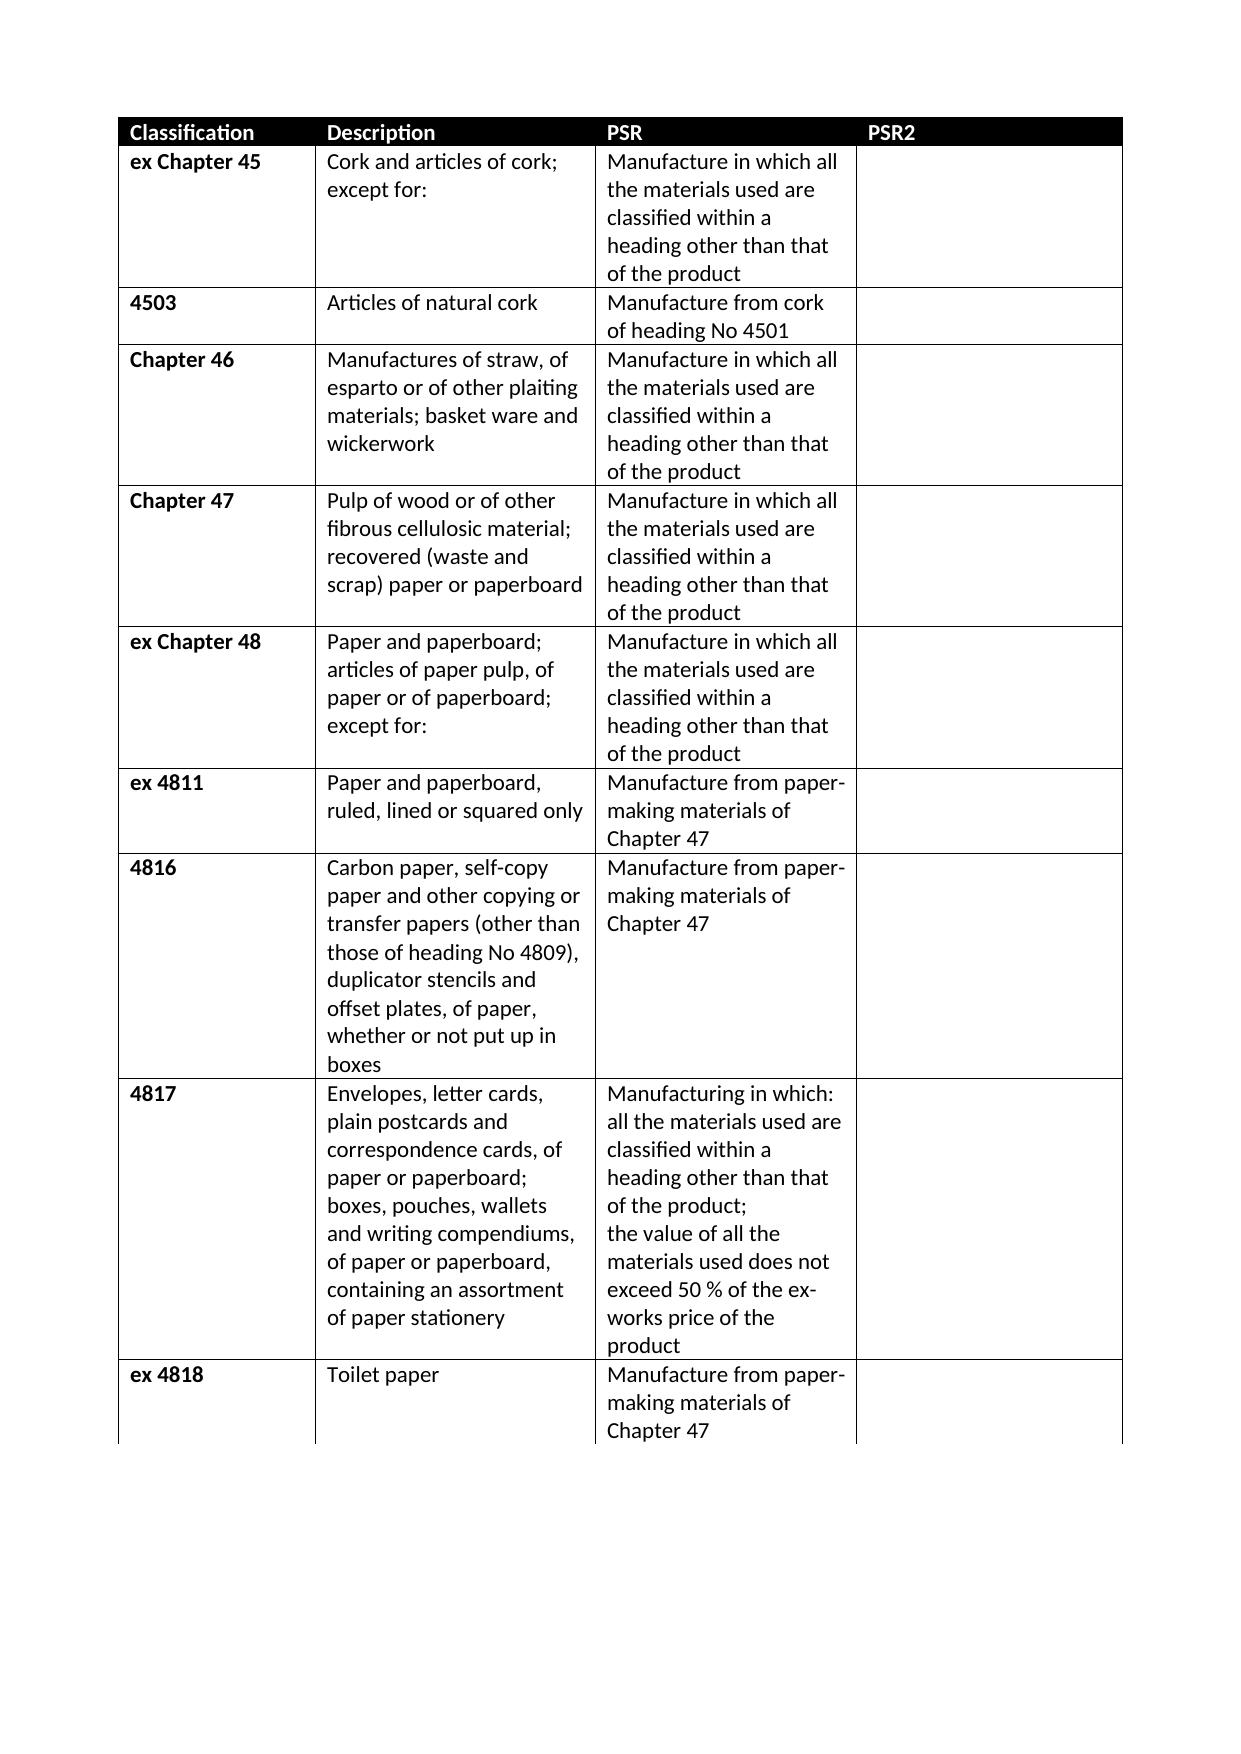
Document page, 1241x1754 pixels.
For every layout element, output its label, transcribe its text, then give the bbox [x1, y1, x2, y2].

table_cell Manufactures of straw, of esparto or of other plaiting materials; basket ware and wickerwork [316, 345, 595, 485]
table_cell Articles of natural cork [316, 288, 595, 344]
table_cell ex 4818 [119, 1360, 315, 1444]
table_cell Cork and articles of cork; except for: [316, 146, 595, 287]
table_cell Chapter 46 [119, 345, 315, 485]
table_cell [857, 1360, 1122, 1444]
table_cell [857, 769, 1122, 852]
table_cell ex Chapter 48 [119, 627, 315, 767]
table_cell Manufacturing in which: all the materials used are classified within a heading other than that of the product; the value of all the materials used does not exceed 50 % of the ex-works price of the product [596, 1079, 856, 1359]
table_cell Paper and paperboard; articles of paper pulp, of paper or of paperboard; except for: [316, 627, 595, 767]
table_cell Pulp of wood or of other fibrous cellulosic material; recovered (waste and scrap) paper or paperboard [316, 486, 595, 626]
table_cell 4816 [119, 854, 315, 1078]
table_cell [857, 1079, 1122, 1359]
table_cell Manufacture from paper-making materials of Chapter 47 [596, 1360, 856, 1444]
table_cell [857, 854, 1122, 1078]
table_cell Manufacture in which all the materials used are classified within a heading other than that of the product [596, 345, 856, 485]
table_cell Carbon paper, self-copy paper and other copying or transfer papers (other than those of heading No 4809), duplicator stencils and offset plates, of paper, whether or not put up in boxes [316, 854, 595, 1078]
table_cell Toilet paper [316, 1360, 595, 1444]
table_cell Paper and paperboard, ruled, lined or squared only [316, 769, 595, 852]
table_cell Manufacture in which all the materials used are classified within a heading other than that of the product [596, 627, 856, 767]
table_header Classification [119, 118, 315, 146]
table_cell [857, 486, 1122, 626]
table_cell ex 4811 [119, 769, 315, 852]
table_cell Manufacture from paper-making materials of Chapter 47 [596, 769, 856, 852]
table_cell Envelopes, letter cards, plain postcards and correspondence cards, of paper or paperboard; boxes, pouches, wallets and writing compendiums, of paper or paperboard, containing an assortment of paper stationery [316, 1079, 595, 1359]
table_cell Chapter 47 [119, 486, 315, 626]
table_header PSR [596, 118, 856, 146]
table_cell Manufacture from paper-making materials of Chapter 47 [596, 854, 856, 1078]
table_cell Manufacture in which all the materials used are classified within a heading other than that of the product [596, 486, 856, 626]
table_header PSR2 [857, 118, 1122, 146]
table_cell [857, 345, 1122, 485]
table_cell Manufacture in which all the materials used are classified within a heading other than that of the product [596, 146, 856, 287]
table_cell 4817 [119, 1079, 315, 1359]
table_cell ex Chapter 45 [119, 146, 315, 287]
table_cell Manufacture from cork of heading No 4501 [596, 288, 856, 344]
table_cell [857, 146, 1122, 287]
table_cell 4503 [119, 288, 315, 344]
table_cell [857, 288, 1122, 344]
table_cell [857, 627, 1122, 767]
table_header Description [316, 118, 595, 146]
